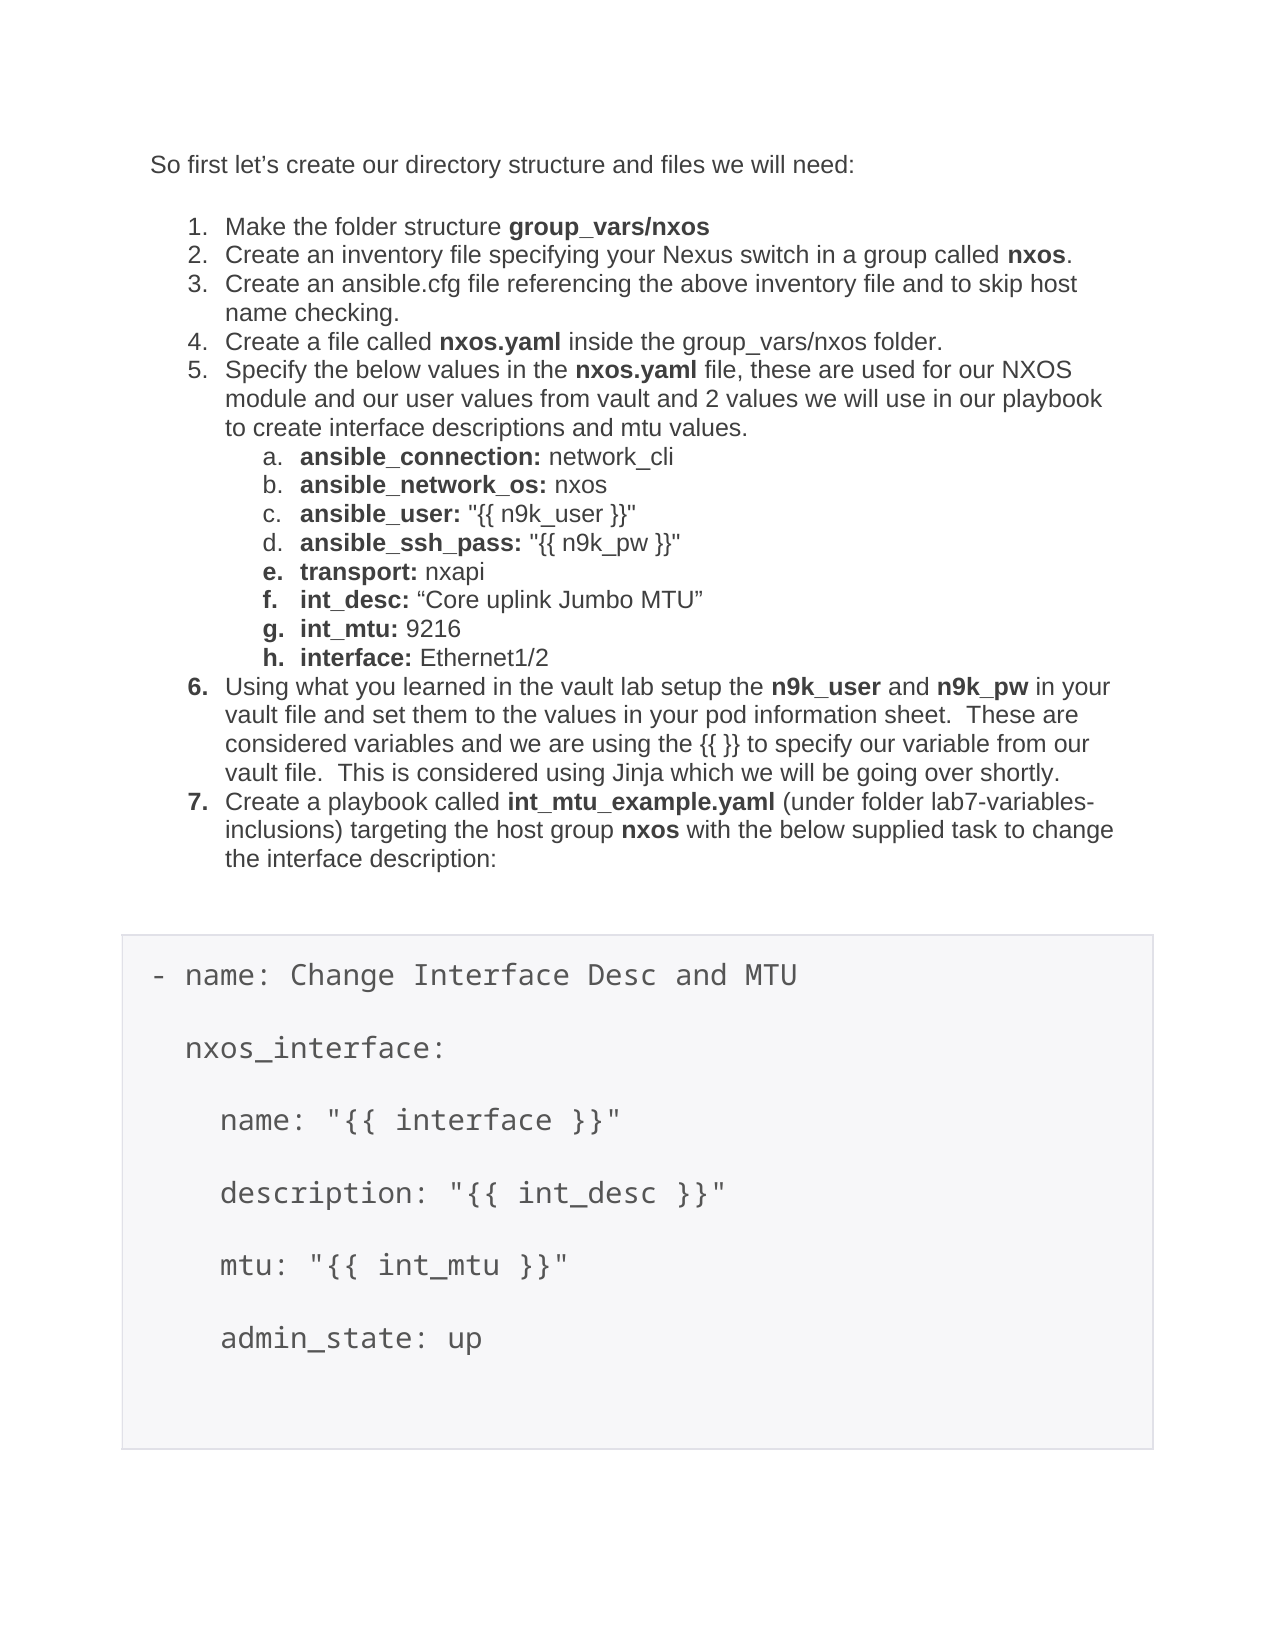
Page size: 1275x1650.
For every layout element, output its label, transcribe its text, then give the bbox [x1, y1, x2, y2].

list ansible_user: "{{ n9k_user }}" [262, 499, 1125, 528]
list Specify the below values in the nxos.yaml file, these are used for our NXOS module and our user values from vault and 2 values we will use in our playbook to create interface descriptions and mtu values. [187, 355, 1125, 442]
text name: "{{ interface }}" [123, 1079, 1152, 1139]
list ansible_connection: network_cli [262, 442, 1125, 470]
list Using what you learned in the vault lab setup the n9k_user and n9k_pw in your vault file and set them to the values in your pod information sheet. These are considered variables and we are using the {{ }} to specify our variable from our vault file. This is considered using Jinja which we will be going over shortly. [187, 672, 1125, 787]
list ansible_network_os: nxos [262, 470, 1125, 499]
list Create a playbook called int_mtu_example.yaml (under folder lab7-variables-inclusions) targeting the host group nxos with the below supplied task to change the interface description: [187, 787, 1125, 873]
list Make the folder structure group_vars/nxos [187, 212, 1125, 240]
list interface: Ethernet1/2 [262, 643, 1125, 672]
list transport: nxapi [262, 557, 1125, 585]
text admin_state: up [123, 1297, 1152, 1357]
list int_mtu: 9216 [262, 614, 1125, 643]
list Create a file called nxos.yaml inside the group_vars/nxos folder. [187, 327, 1125, 355]
text description: "{{ int_desc }}" [123, 1152, 1152, 1212]
list int_desc: “Core uplink Jumbo MTU” [262, 585, 1125, 614]
list Create an inventory file specifying your Nexus switch in a group called nxos. [187, 240, 1125, 269]
text mtu: "{{ int_mtu }}" [123, 1224, 1152, 1284]
list ansible_ssh_pass: "{{ n9k_pw }}" [262, 528, 1125, 557]
text nxos_interface: [123, 1007, 1152, 1067]
text So first let’s create our directory structure and files we will need: [150, 150, 1125, 179]
list Create an ansible.cfg file referencing the above inventory file and to skip host name checking. [187, 269, 1125, 327]
text - name: Change Interface Desc and MTU [123, 936, 1152, 994]
